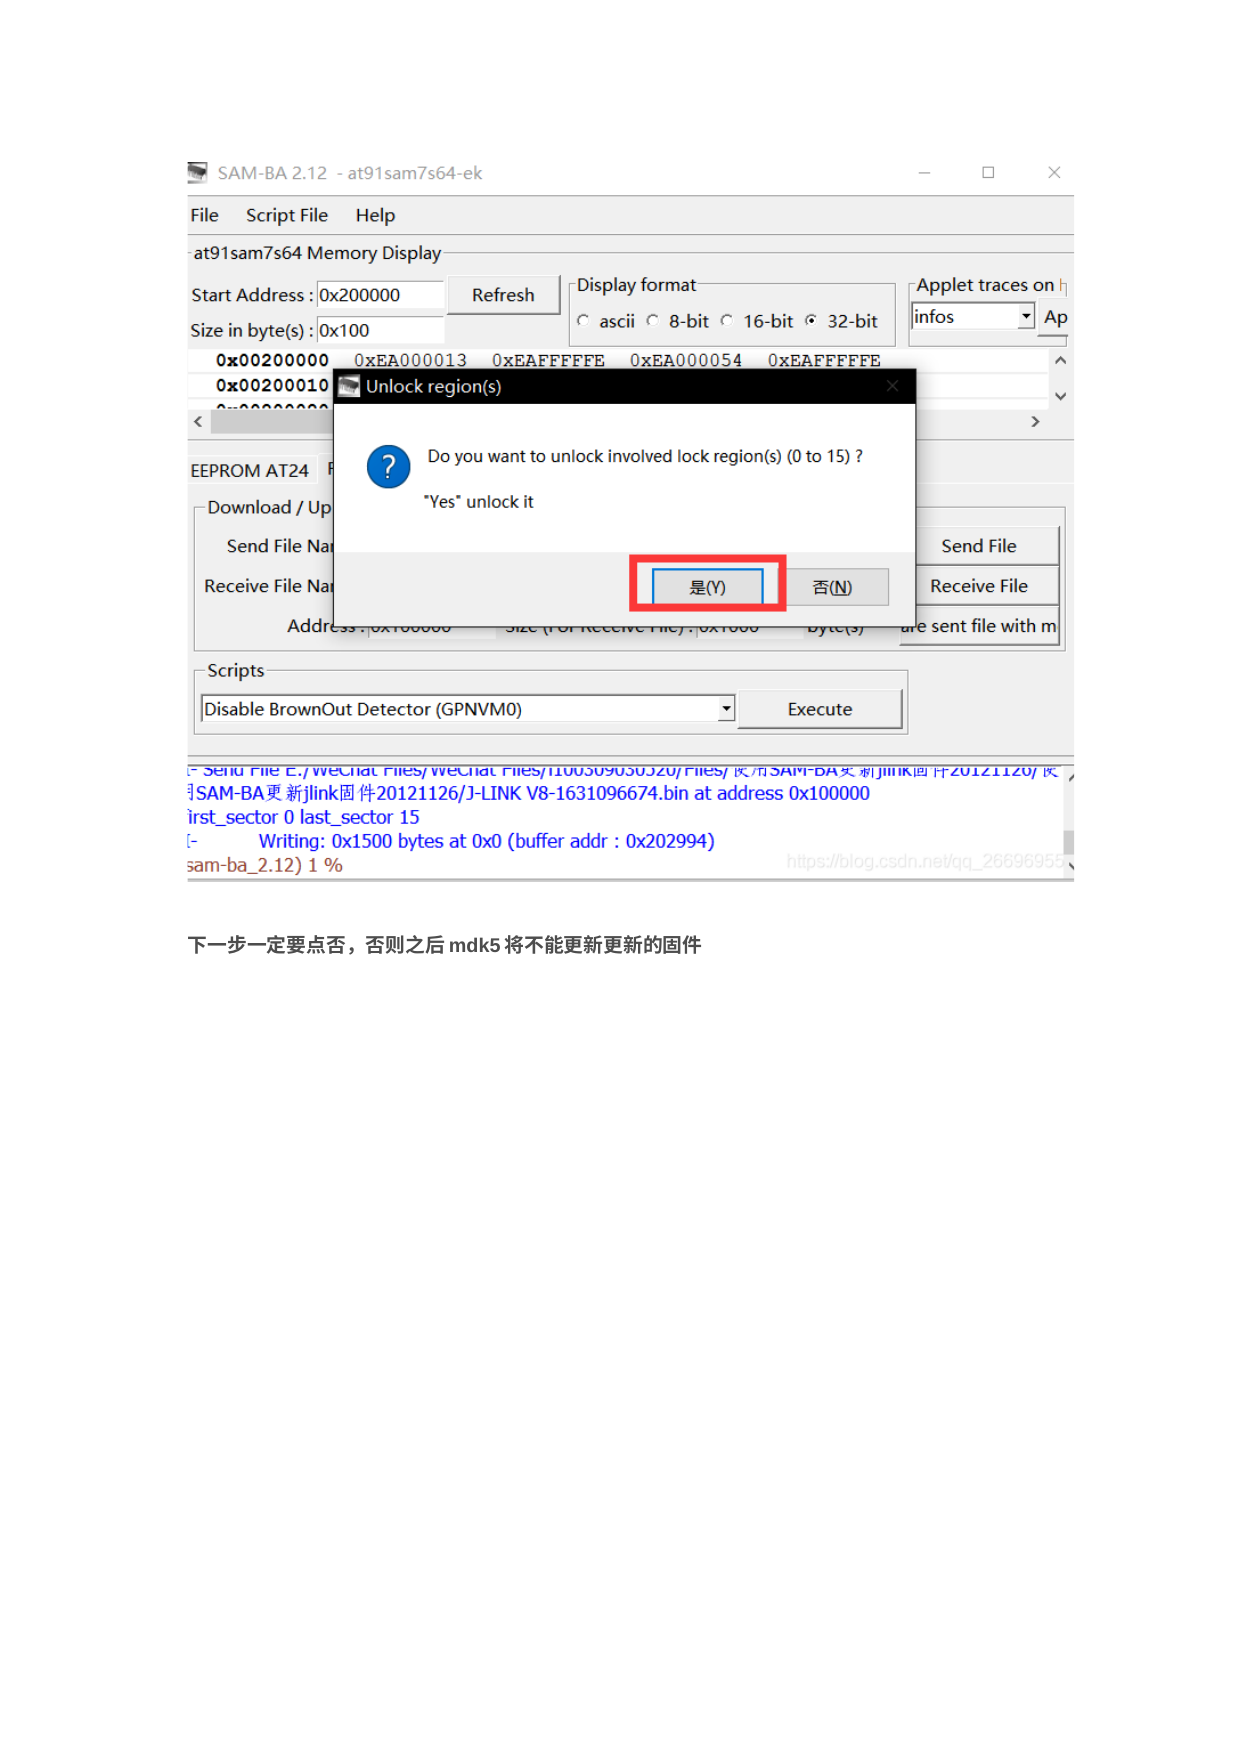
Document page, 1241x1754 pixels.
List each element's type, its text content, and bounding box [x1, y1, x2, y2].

picture [187, 162, 1075, 882]
text 下一步一定要点否，否则之后mdk5将不能更新更新的固件 [187, 929, 1053, 962]
